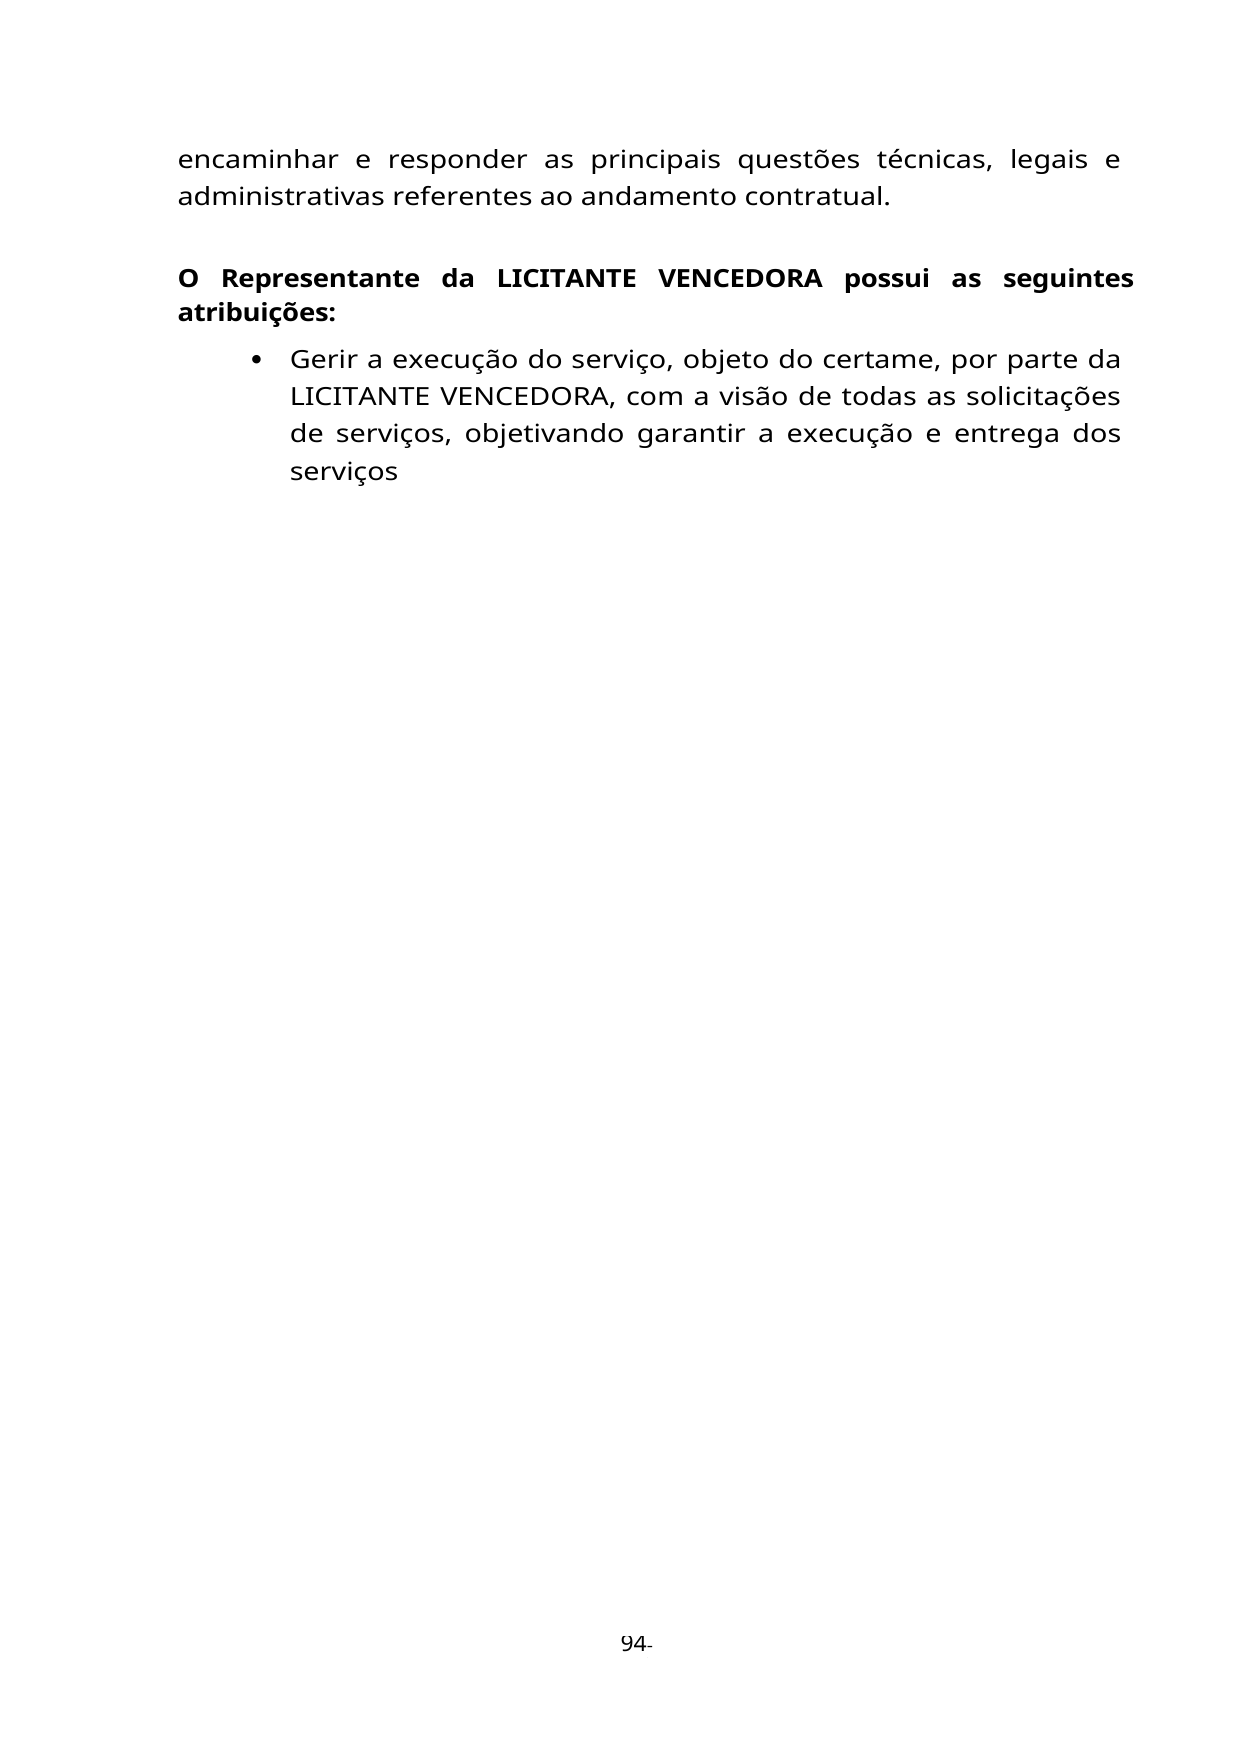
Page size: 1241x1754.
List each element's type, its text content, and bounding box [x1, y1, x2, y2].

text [177, 142, 1122, 213]
subtitle O Representante da LICITANTE VENCEDORA possui as seguintes atribuições: [177, 260, 1134, 328]
list Gerir a execução do serviço, objeto do certame, por parte da LICITANTE VENCEDORA, com a visão de todas as solicitações de serviços, objetivando garantir a execução e entrega dos serviços [252, 341, 1122, 488]
